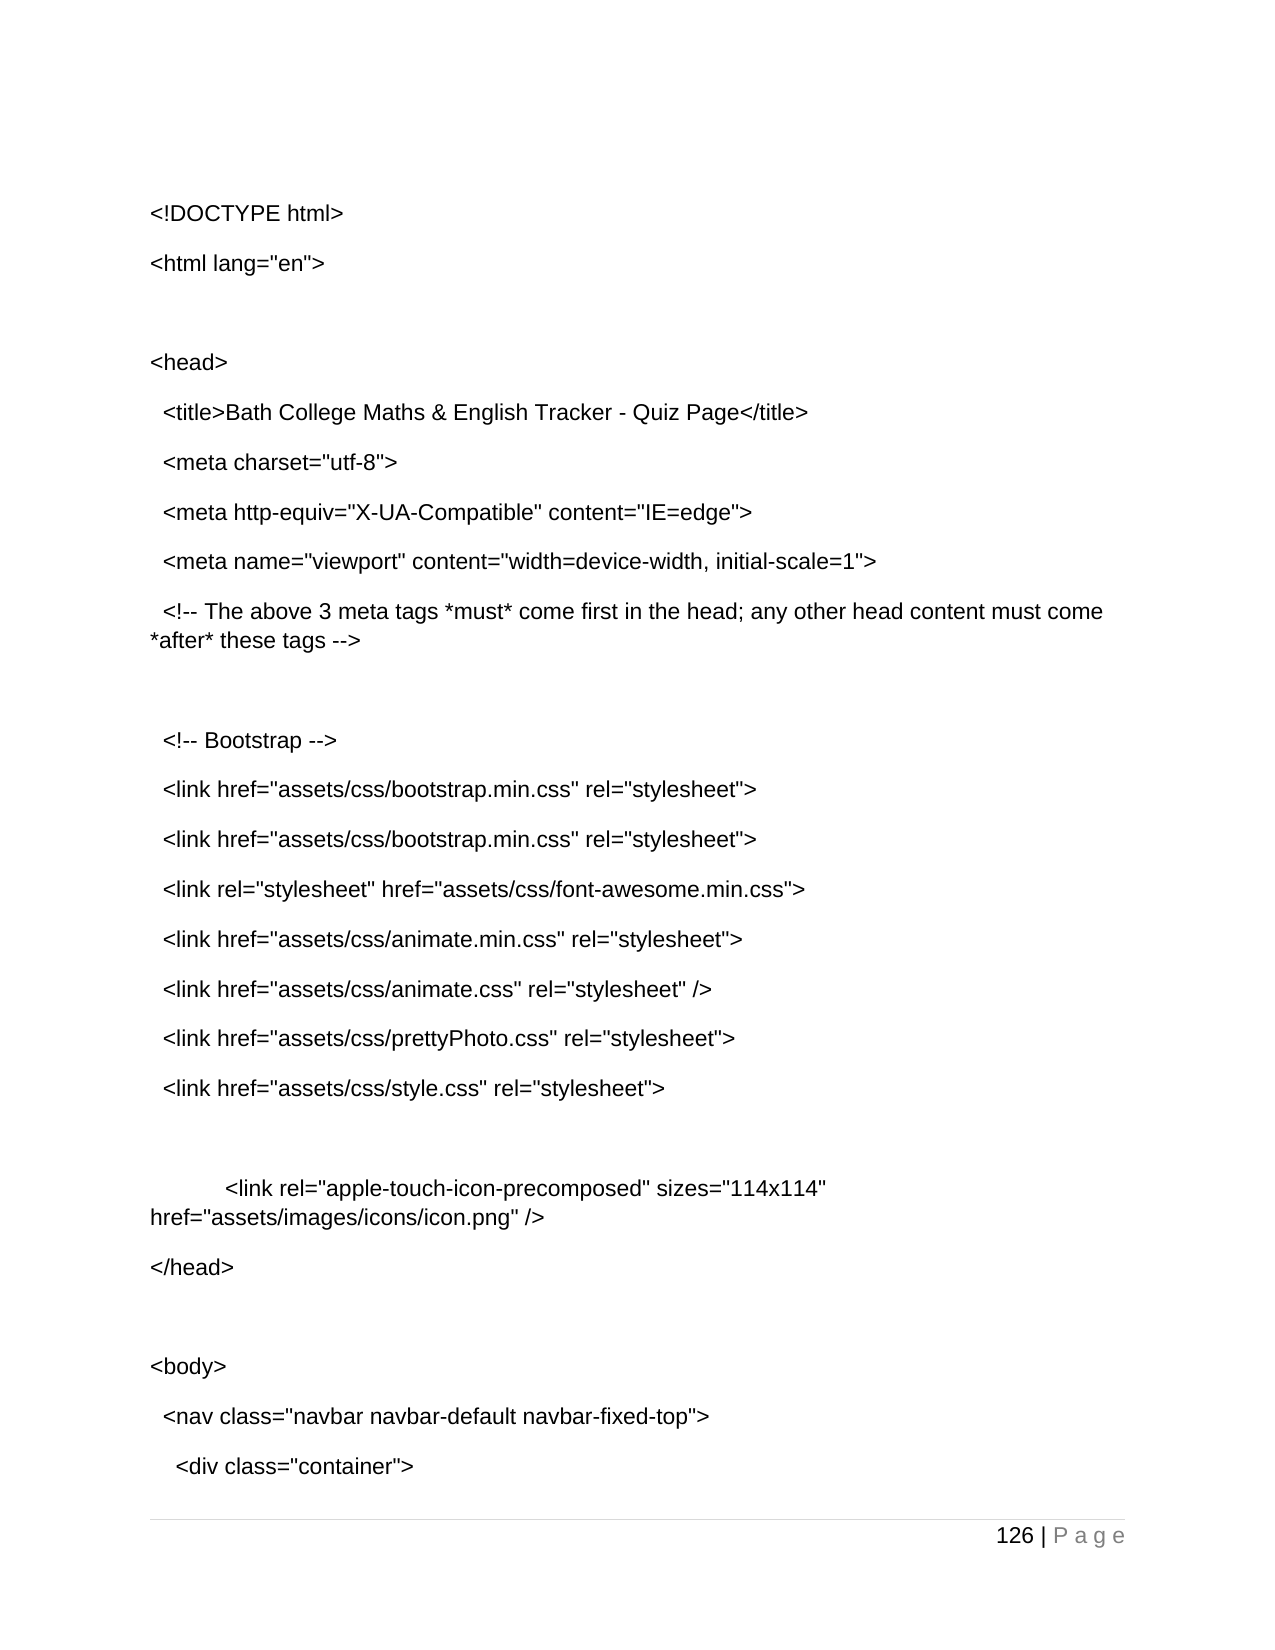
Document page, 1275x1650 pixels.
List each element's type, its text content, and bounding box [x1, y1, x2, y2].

text <!-- The above 3 meta tags *must* come first in the head; any other head content must come *after* these tags --> [150, 598, 1125, 653]
text <meta http-equiv="X-UA-Compatible" content="IE=edge"> [150, 498, 1125, 525]
text <link href="assets/css/animate.css" rel="stylesheet" /> [150, 976, 1125, 1002]
text <meta name="viewport" content="width=device-width, initial-scale=1"> [150, 548, 1125, 575]
text <!DOCTYPE html> [150, 200, 1125, 226]
text <div class="container"> [150, 1453, 1125, 1479]
text <link href="assets/css/style.css" rel="stylesheet"> [150, 1075, 1125, 1102]
text <nav class="navbar navbar-default navbar-fixed-top"> [150, 1403, 1125, 1429]
text <!-- Bootstrap --> [150, 727, 1125, 753]
text <link rel="apple-touch-icon-precomposed" sizes="114x114" href="assets/images/icons/icon.png" /> [150, 1175, 1125, 1230]
text <link href="assets/css/bootstrap.min.css" rel="stylesheet"> [150, 826, 1125, 853]
text <body> [150, 1353, 1125, 1379]
text <html lang="en"> [150, 249, 1125, 276]
text <title>Bath College Maths & English Tracker - Quiz Page</title> [150, 399, 1125, 425]
text <meta charset="utf-8"> [150, 449, 1125, 475]
text <link href="assets/css/animate.min.css" rel="stylesheet"> [150, 926, 1125, 952]
text <head> [150, 349, 1125, 376]
text <link href="assets/css/prettyPhoto.css" rel="stylesheet"> [150, 1025, 1125, 1052]
text </head> [150, 1253, 1125, 1280]
text <link rel="stylesheet" href="assets/css/font-awesome.min.css"> [150, 876, 1125, 902]
text <link href="assets/css/bootstrap.min.css" rel="stylesheet"> [150, 776, 1125, 803]
